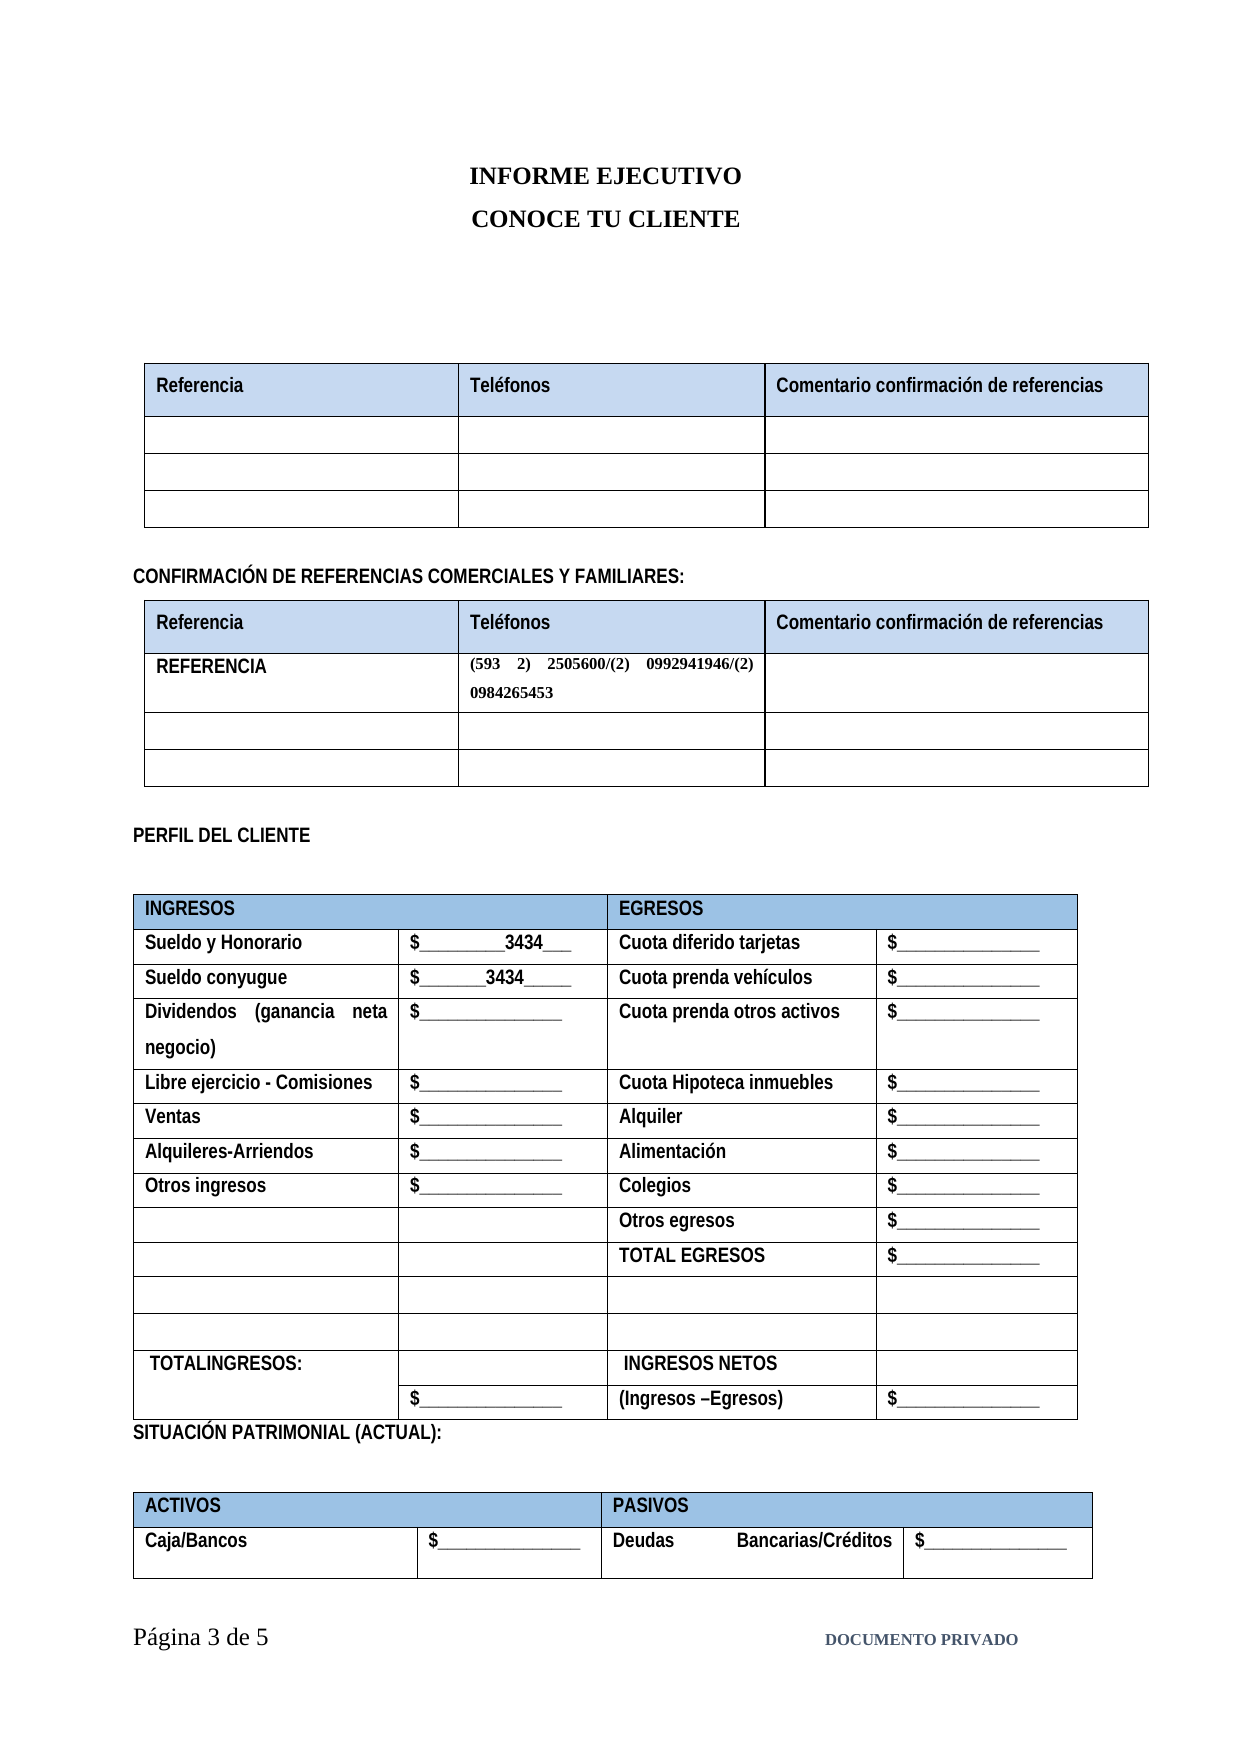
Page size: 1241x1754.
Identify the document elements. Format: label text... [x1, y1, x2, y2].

table_cell Cuota Hipoteca inmuebles [608, 1070, 876, 1103]
table_cell [145, 417, 458, 453]
table_cell Sueldo conyugue [134, 965, 398, 998]
table_header EGRESOS [608, 895, 1077, 929]
table_cell $_______3434_____ [399, 965, 607, 998]
table_cell [766, 713, 1148, 748]
table_cell [877, 1277, 1077, 1313]
text SITUACIÓN PATRIMONIAL (ACTUAL): [133, 1420, 1078, 1444]
table_cell Cuota diferido tarjetas [608, 930, 876, 963]
table_cell [608, 1277, 876, 1313]
table_cell [877, 1351, 1077, 1385]
table_cell $_______________ [418, 1528, 601, 1578]
table_cell [399, 1208, 607, 1242]
table_cell Cuota prenda vehículos [608, 965, 876, 998]
table_cell [608, 1314, 876, 1350]
table_header Referencia [145, 364, 458, 416]
text PERFIL DEL CLIENTE [133, 822, 1078, 846]
table_cell [145, 454, 458, 490]
table_cell [145, 491, 458, 527]
table_cell $_______________ [399, 1070, 607, 1103]
table_cell Alquiler [608, 1104, 876, 1138]
table_cell [459, 417, 764, 453]
table_cell [145, 713, 458, 748]
table_cell Libre ejercicio - Comisiones [134, 1070, 398, 1103]
table_cell $_______________ [904, 1528, 1092, 1578]
table_header Teléfonos [459, 364, 764, 416]
table_cell [766, 750, 1148, 786]
table_cell $_______________ [399, 1104, 607, 1138]
table_cell Otros egresos [608, 1208, 876, 1242]
table_header INGRESOS [134, 895, 607, 929]
table_cell Alimentación [608, 1139, 876, 1172]
table_cell $_______________ [399, 1174, 607, 1207]
table_cell $_______________ [877, 1386, 1077, 1419]
table_cell [399, 1351, 607, 1385]
table_header Referencia [145, 601, 458, 653]
table_cell [766, 491, 1148, 527]
table_cell $_______________ [877, 965, 1077, 998]
table_cell $_______________ [877, 1104, 1077, 1138]
table_cell [134, 1314, 398, 1350]
table_cell $_______________ [399, 1386, 607, 1419]
table_cell $_______________ [399, 999, 607, 1069]
table_cell TOTALINGRESOS: [134, 1351, 398, 1419]
table_cell [766, 417, 1148, 453]
table_cell REFERENCIA [145, 654, 458, 712]
table_cell $_______________ [877, 930, 1077, 963]
table_cell $_______________ [877, 1243, 1077, 1276]
table_cell [459, 750, 764, 786]
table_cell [602, 1528, 903, 1578]
table_cell Alquileres-Arriendos [134, 1139, 398, 1172]
table_header ACTIVOS [134, 1493, 601, 1527]
table_header Comentario confirmación de referencias [766, 601, 1148, 653]
table_cell [134, 1277, 398, 1313]
table_cell (Ingresos –Egresos) [608, 1386, 876, 1419]
table_header PASIVOS [602, 1493, 1092, 1527]
table_cell $_______________ [877, 1070, 1077, 1103]
table_cell [134, 1208, 398, 1242]
table_cell [459, 713, 764, 748]
table_cell $_______________ [877, 1139, 1077, 1172]
table_cell Sueldo y Honorario [134, 930, 398, 963]
table_cell Otros ingresos [134, 1174, 398, 1207]
table_cell $_______________ [877, 1174, 1077, 1207]
table_cell Cuota prenda otros activos [608, 999, 876, 1069]
table_cell TOTAL EGRESOS [608, 1243, 876, 1276]
table_cell $_______________ [399, 1139, 607, 1172]
table_cell [766, 654, 1148, 712]
text CONFIRMACIÓN DE REFERENCIAS COMERCIALES Y FAMILIARES: [133, 564, 1078, 588]
table_header Comentario confirmación de referencias [766, 364, 1148, 416]
table_cell $_______________ [877, 1208, 1077, 1242]
table_header Teléfonos [459, 601, 764, 653]
table_cell [134, 1243, 398, 1276]
table_cell [766, 454, 1148, 490]
table_cell [399, 1243, 607, 1276]
table_cell (593 2) 2505600/(2) 0992941946/(2) 0984265453 [459, 654, 764, 712]
table_cell Caja/Bancos [134, 1528, 417, 1578]
table_cell Ventas [134, 1104, 398, 1138]
table_cell Dividendos (ganancia neta negocio) [134, 999, 398, 1069]
table_cell [877, 1314, 1077, 1350]
table_cell Colegios [608, 1174, 876, 1207]
table_cell INGRESOS NETOS [608, 1351, 876, 1385]
table_cell $_______________ [877, 999, 1077, 1069]
table_cell [399, 1314, 607, 1350]
table_cell [399, 1277, 607, 1313]
table_cell $_________3434___ [399, 930, 607, 963]
table_cell [459, 491, 764, 527]
table_cell [459, 454, 764, 490]
table_cell [145, 750, 458, 786]
